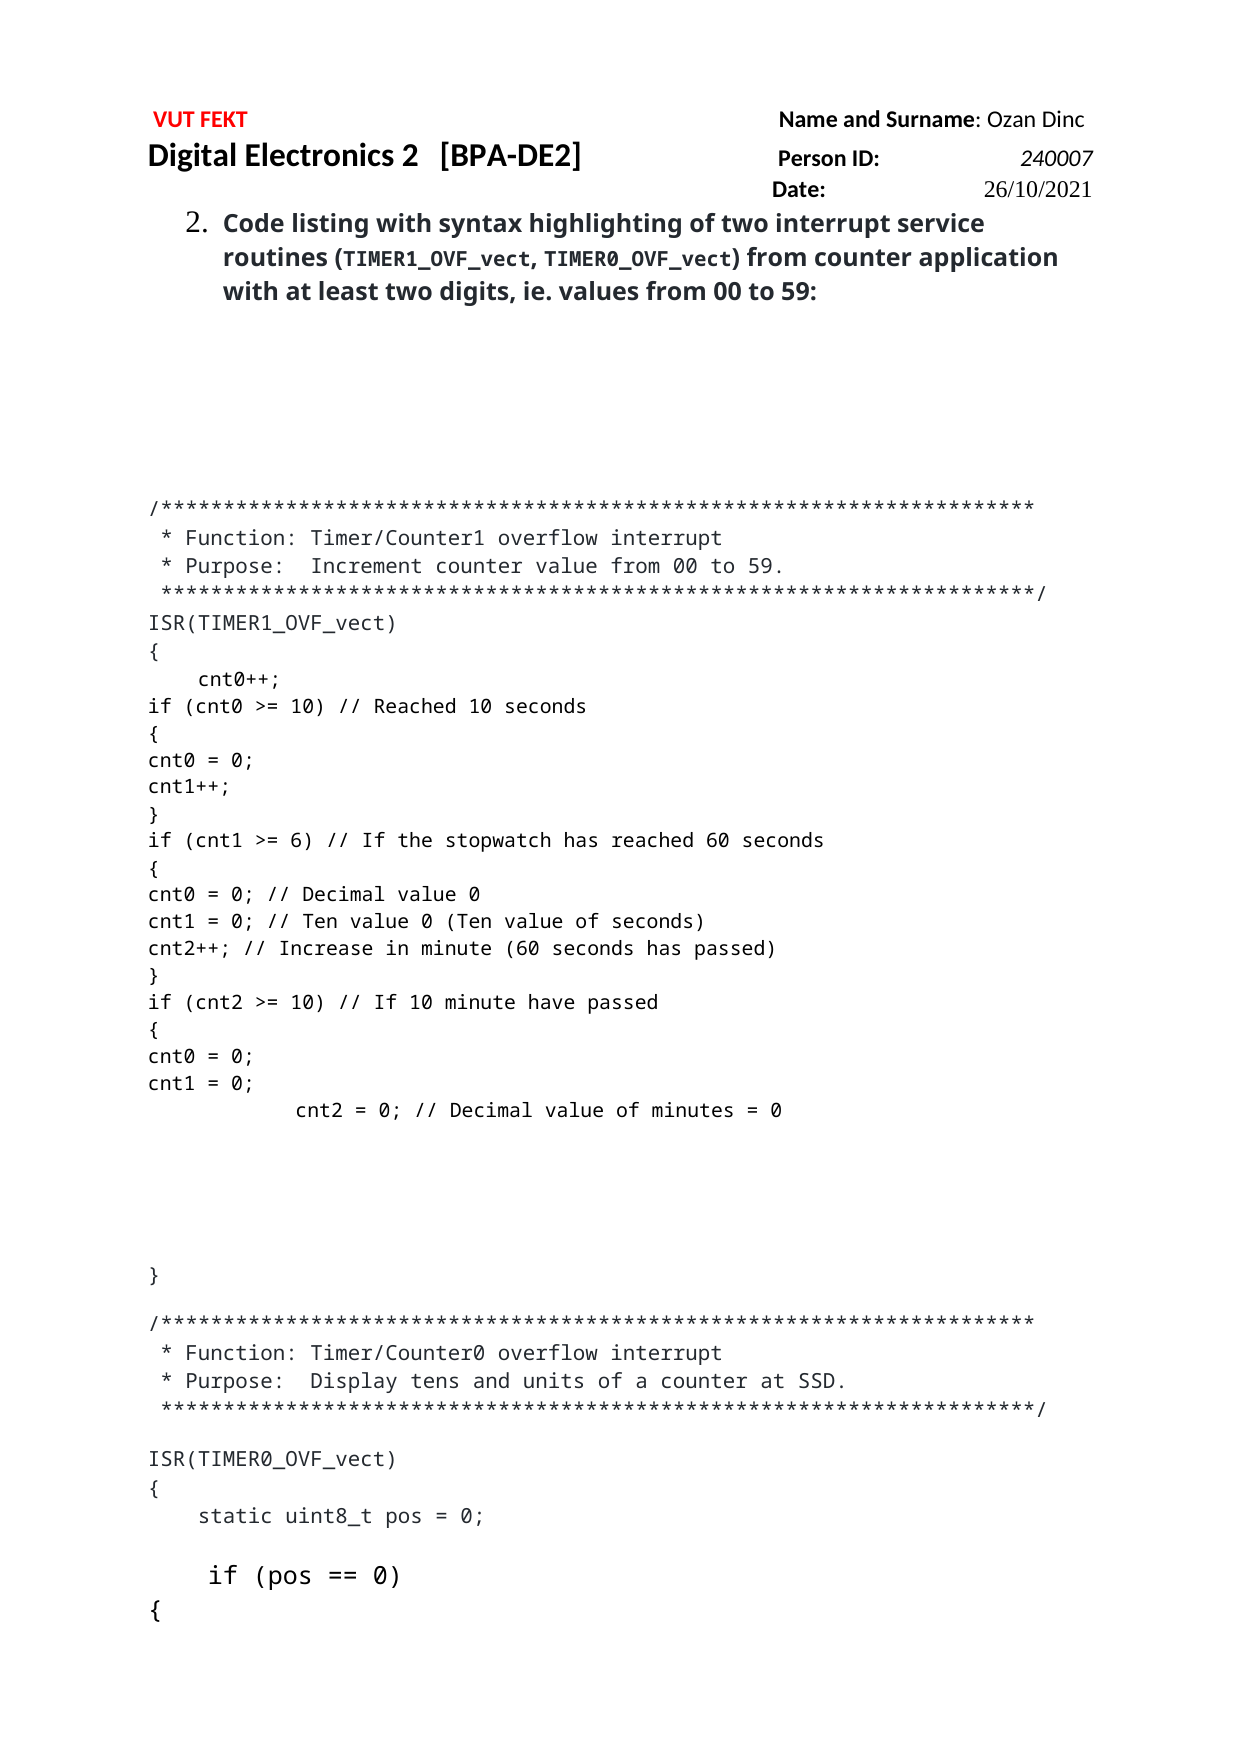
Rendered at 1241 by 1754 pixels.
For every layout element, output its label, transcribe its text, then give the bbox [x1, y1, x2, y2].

text * Function: Timer/Counter1 overflow interrupt [148, 523, 1093, 551]
text /********************************************************************** [148, 494, 1093, 523]
text ISR(TIMER1_OVF_vect) [148, 608, 1093, 636]
text **********************************************************************/ [148, 579, 1093, 608]
text cnt1++; [148, 773, 1093, 800]
list cnt2 = 0; // Decimal value of minutes = 0 [223, 1097, 1093, 1123]
text cnt1 = 0; [148, 1069, 1093, 1097]
text { [148, 1592, 1093, 1626]
text cnt0 = 0; [148, 746, 1093, 773]
text if (cnt0 >= 10) // Reached 10 seconds [148, 692, 1093, 719]
text { [148, 719, 1093, 746]
text if (cnt2 >= 10) // If 10 minute have passed [148, 989, 1093, 1016]
text **********************************************************************/ [148, 1395, 1093, 1423]
text { [148, 1016, 1093, 1043]
text cnt0 = 0; // Decimal value 0 [148, 881, 1093, 908]
text cnt2++; // Increase in minute (60 seconds has passed) [148, 935, 1093, 962]
text /********************************************************************** [148, 1309, 1093, 1338]
text * Purpose: Increment counter value from 00 to 59. [148, 551, 1093, 579]
text static uint8_t pos = 0; [148, 1501, 1093, 1529]
text * Function: Timer/Counter0 overflow interrupt [148, 1338, 1093, 1366]
text cnt1 = 0; // Ten value 0 (Ten value of seconds) [148, 908, 1093, 935]
text { [148, 854, 1093, 881]
text } [148, 800, 1093, 827]
text if (pos == 0) [148, 1558, 1093, 1592]
text * Purpose: Display tens and units of a counter at SSD. [148, 1366, 1093, 1395]
text } [148, 962, 1093, 989]
text cnt0++; [148, 665, 1093, 692]
text cnt0 = 0; [148, 1043, 1093, 1069]
text ISR(TIMER0_OVF_vect) [148, 1444, 1093, 1473]
list Code listing with syntax highlighting of two interrupt service routines (TIMER1_OVF_vect, TIMER0_OVF_vect) from counter application with at least two digits, ie. values from 00 to 59: [185, 203, 1093, 308]
text } [148, 1260, 1093, 1289]
text { [148, 636, 1093, 665]
text if (cnt1 >= 6) // If the stopwatch has reached 60 seconds [148, 827, 1093, 854]
text { [148, 1473, 1093, 1501]
